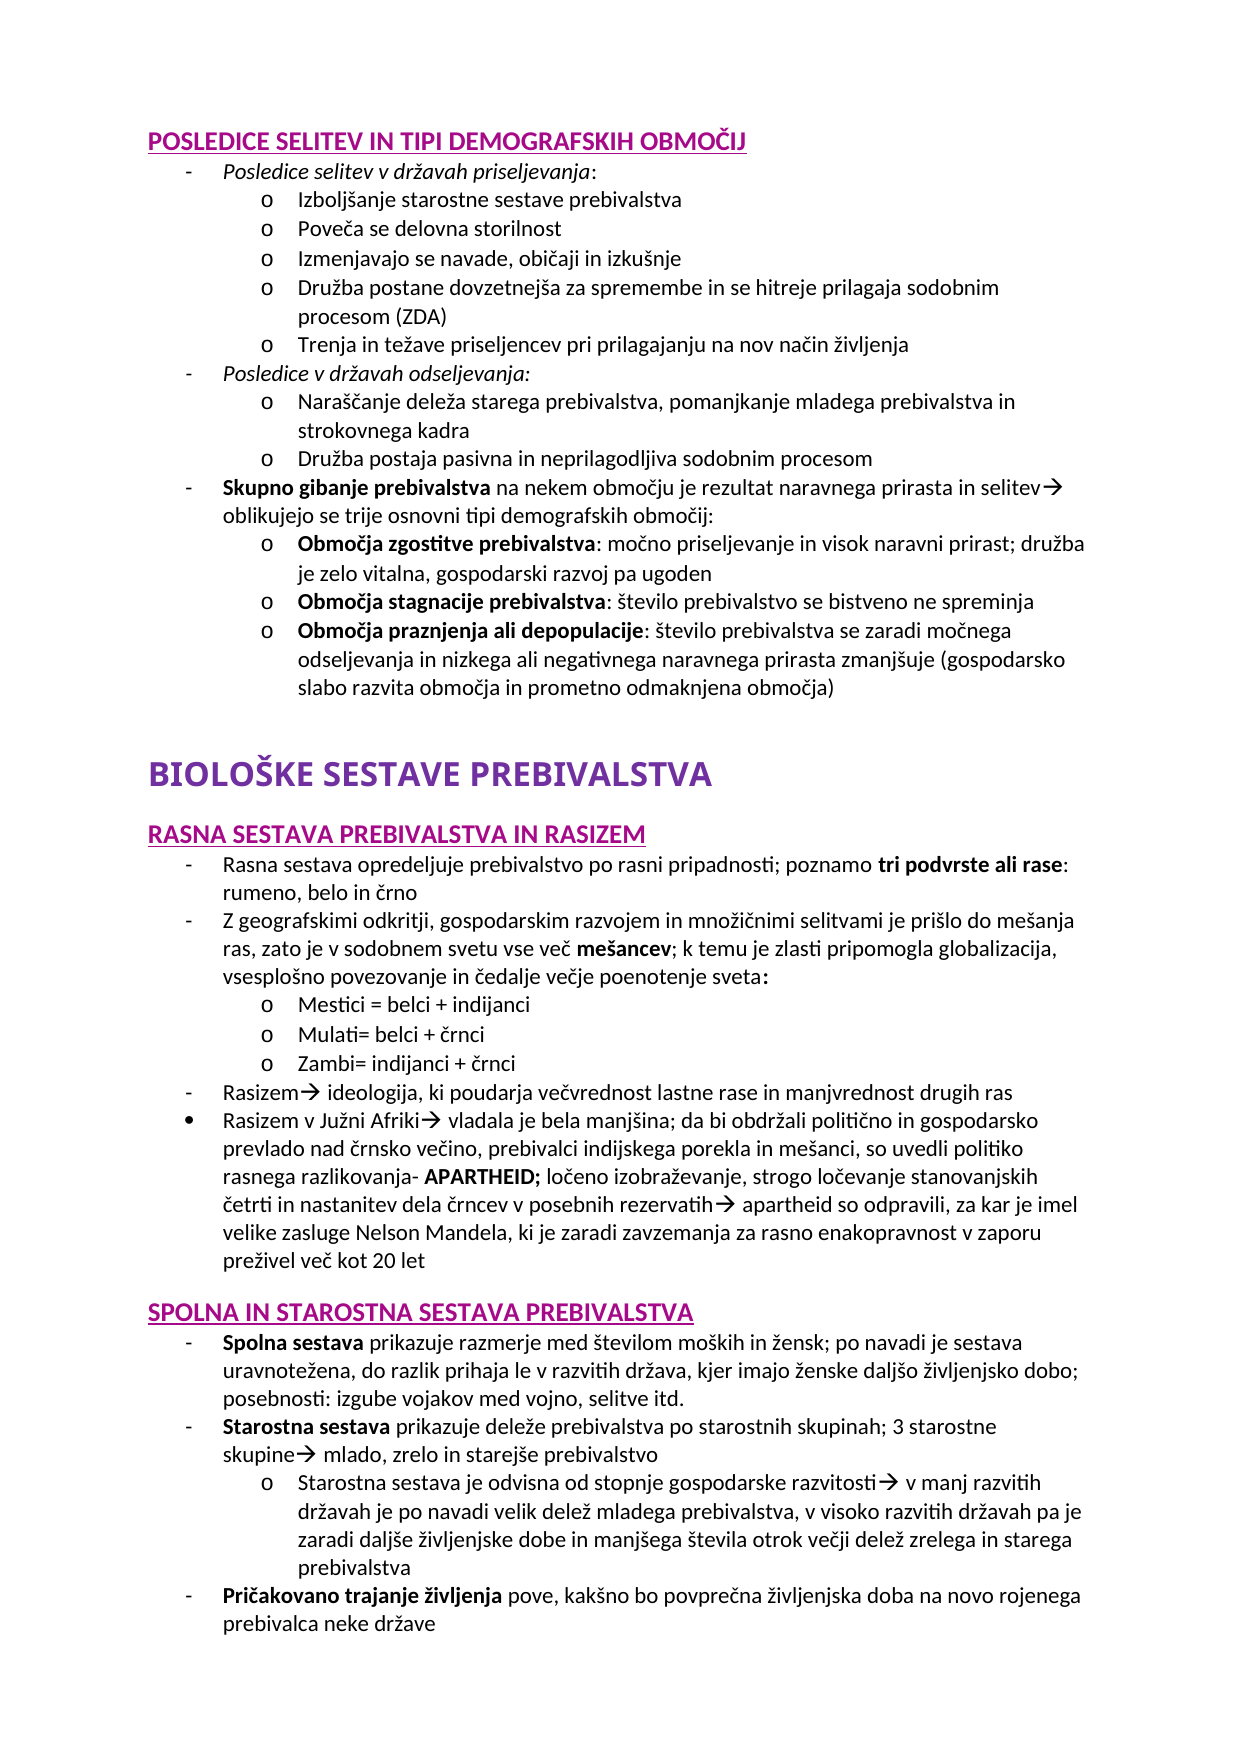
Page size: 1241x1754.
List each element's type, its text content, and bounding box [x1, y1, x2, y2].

list Mulati= belci + črnci [260, 1020, 1092, 1049]
list Območja stagnacije prebivalstva: število prebivalstvo se bistveno ne spreminja [260, 587, 1092, 616]
list Zambi= indijanci + črnci [260, 1049, 1092, 1078]
list Posledice selitev v državah priseljevanja: [185, 157, 1092, 185]
list Območja zgostitve prebivalstva: močno priseljevanje in visok naravni prirast; družba je zelo vitalna, gospodarski razvoj pa ugoden [260, 529, 1092, 587]
list Z geografskimi odkritji, gospodarskim razvojem in množičnimi selitvami je prišlo do mešanja ras, zato je v sodobnem svetu vse več mešancev; k temu je zlasti pripomogla globalizacija, vsesplošno povezovanje in čedalje večje poenotenje sveta: [185, 906, 1092, 991]
subtitle RASNA SESTAVA PREBIVALSTVA IN RASIZEM [148, 817, 1092, 850]
list Naraščanje deleža starega prebivalstva, pomanjkanje mladega prebivalstva in strokovnega kadra [260, 387, 1092, 444]
list Starostna sestava prikazuje deleže prebivalstva po starostnih skupinah; 3 starostne skupine mlado, zrelo in starejše prebivalstvo [185, 1412, 1092, 1468]
subtitle SPOLNA IN STAROSTNA SESTAVA PREBIVALSTVA [148, 1295, 1092, 1328]
list Rasizem ideologija, ki poudarja večvrednost lastne rase in manjvrednost drugih ras [185, 1078, 1092, 1106]
list Družba postaja pasivna in neprilagodljiva sodobnim procesom [260, 444, 1092, 473]
list Izboljšanje starostne sestave prebivalstva [260, 185, 1092, 214]
list Skupno gibanje prebivalstva na nekem območju je rezultat naravnega prirasta in selitev oblikujejo se trije osnovni tipi demografskih območij: [185, 473, 1092, 529]
list Rasizem v Južni Afriki vladala je bela manjšina; da bi obdržali politično in gospodarsko prevlado nad črnsko večino, prebivalci indijskega porekla in mešanci, so uvedli politiko rasnega razlikovanja- APARTHEID; ločeno izobraževanje, strogo ločevanje stanovanjskih četrti in nastanitev dela črncev v posebnih rezervatih apartheid so odpravili, za kar je imel velike zasluge Nelson Mandela, ki je zaradi zavzemanja za rasno enakopravnost v zaporu preživel več kot 20 let [185, 1106, 1092, 1274]
list Spolna sestava prikazuje razmerje med številom moških in žensk; po navadi je sestava uravnotežena, do razlik prihaja le v razvitih država, kjer imajo ženske daljšo življenjsko dobo; posebnosti: izgube vojakov med vojno, selitve itd. [185, 1328, 1092, 1412]
list Starostna sestava je odvisna od stopnje gospodarske razvitosti v manj razvitih državah je po navadi velik delež mladega prebivalstva, v visoko razvitih državah pa je zaradi daljše življenjske dobe in manjšega števila otrok večji delež zrelega in starega prebivalstva [260, 1468, 1092, 1581]
list Pričakovano trajanje življenja pove, kakšno bo povprečna življenjska doba na novo rojenega prebivalca neke države [185, 1581, 1092, 1637]
subtitle POSLEDICE SELITEV IN TIPI DEMOGRAFSKIH OBMOČIJ [148, 124, 1092, 157]
list Izmenjavajo se navade, običaji in izkušnje [260, 244, 1092, 273]
list Mestici = belci + indijanci [260, 991, 1092, 1020]
list Rasna sestava opredeljuje prebivalstvo po rasni pripadnosti; poznamo tri podvrste ali rase: rumeno, belo in črno [185, 850, 1092, 906]
subtitle BIOLOŠKE SESTAVE PREBIVALSTVA [148, 751, 1092, 797]
list Posledice v državah odseljevanja: [185, 359, 1092, 387]
list Družba postane dovzetnejša za spremembe in se hitreje prilagaja sodobnim procesom (ZDA) [260, 273, 1092, 330]
list Trenja in težave priseljencev pri prilagajanju na nov način življenja [260, 330, 1092, 359]
list Poveča se delovna storilnost [260, 214, 1092, 244]
list Območja praznjenja ali depopulacije: število prebivalstva se zaradi močnega odseljevanja in nizkega ali negativnega naravnega prirasta zmanjšuje (gospodarsko slabo razvita območja in prometno odmaknjena območja) [260, 616, 1092, 701]
